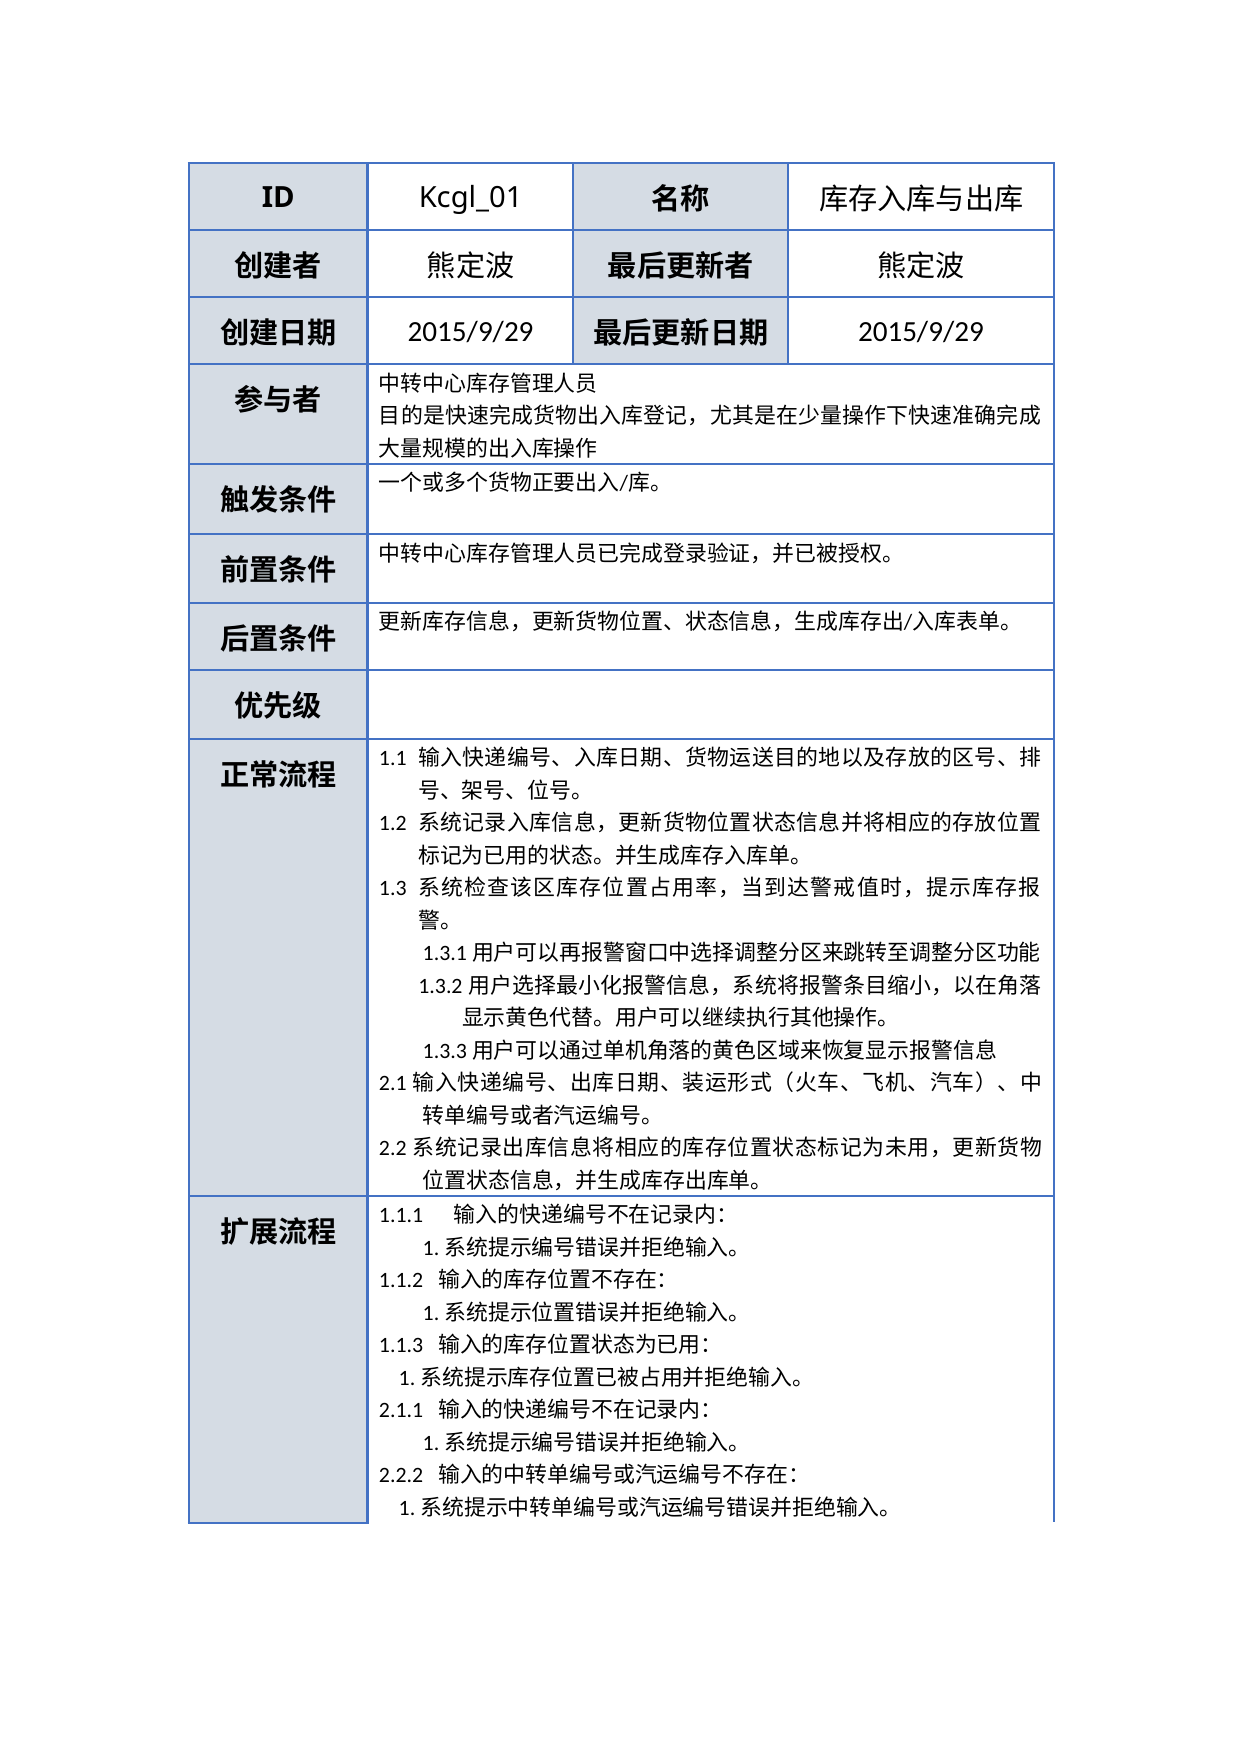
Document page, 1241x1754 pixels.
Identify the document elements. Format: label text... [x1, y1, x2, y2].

table_cell 2015/9/29 [369, 298, 572, 363]
table_cell 输入的快递编号不在记录内： 1. 系统提示编号错误并拒绝输入。 1.1.2 输入的库存位置不存在： 1. 系统提示位置错误并拒绝输入。 1.1.3 输入的库存位置状态为已用： 1. 系统提示库存位置已被占用并拒绝输入。 2.1.1 输入的快递编号不在记录内： 1. 系统提示编号错误并拒绝输入。 2.2.2 输入的中转单编号或汽运编号不存在： 1. 系统提示中转单编号或汽运编号错误并拒绝输入。 [369, 1197, 1053, 1522]
table_header 库存入库与出库 [789, 164, 1053, 229]
table_header Kcgl_01 [369, 164, 572, 229]
table_cell 更新库存信息，更新货物位置、状态信息，生成库存出/入库表单。 [369, 604, 1053, 669]
table_cell 创建者 [190, 231, 366, 296]
table_cell 一个或多个货物正要出入/库。 [369, 465, 1053, 533]
table_cell [369, 671, 1053, 738]
table_cell 最后更新者 [574, 231, 787, 296]
table_cell 优先级 [190, 671, 366, 738]
table_cell 前置条件 [190, 535, 366, 602]
table_cell 正常流程 [190, 740, 366, 1195]
table_header ID [190, 164, 366, 229]
table_header 名称 [574, 164, 787, 229]
table_cell 扩展流程 [190, 1197, 366, 1522]
table_cell 触发条件 [190, 465, 366, 533]
table_cell 中转中心库存管理人员 目的是快速完成货物出入库登记，尤其是在少量操作下快速准确完成大量规模的出入库操作 [369, 365, 1053, 463]
table_cell 熊定波 [369, 231, 572, 296]
table_cell 后置条件 [190, 604, 366, 669]
table_cell 创建日期 [190, 298, 366, 363]
table_cell 中转中心库存管理人员已完成登录验证，并已被授权。 [369, 535, 1053, 602]
table_cell 参与者 [190, 365, 366, 463]
table_cell 输入快递编号、入库日期、货物运送目的地以及存放的区号、排号、架号、位号。 系统记录入库信息，更新货物位置状态信息并将相应的存放位置标记为已用的状态。并生成库存入库单。 系统检查该区库存位置占用率，当到达警戒值时，提示库存报警。 1.3.1 用户可以再报警窗口中选择调整分区来跳转至调整分区功能 1.3.2 用户选择最小化报警信息，系统将报警条目缩小，以在角落显示黄色代替。用户可以继续执行其他操作。 1.3.3 用户可以通过单机角落的黄色区域来恢复显示报警信息 2.1 输入快递编号、出库日期、装运形式（火车、飞机、汽车）、中转单编号或者汽运编号。 2.2 系统记录出库信息将相应的库存位置状态标记为未用，更新货物位置状态信息，并生成库存出库单。 [369, 740, 1053, 1195]
table_cell 熊定波 [789, 231, 1053, 296]
table_cell 最后更新日期 [574, 298, 787, 363]
table_cell 2015/9/29 [789, 298, 1053, 363]
